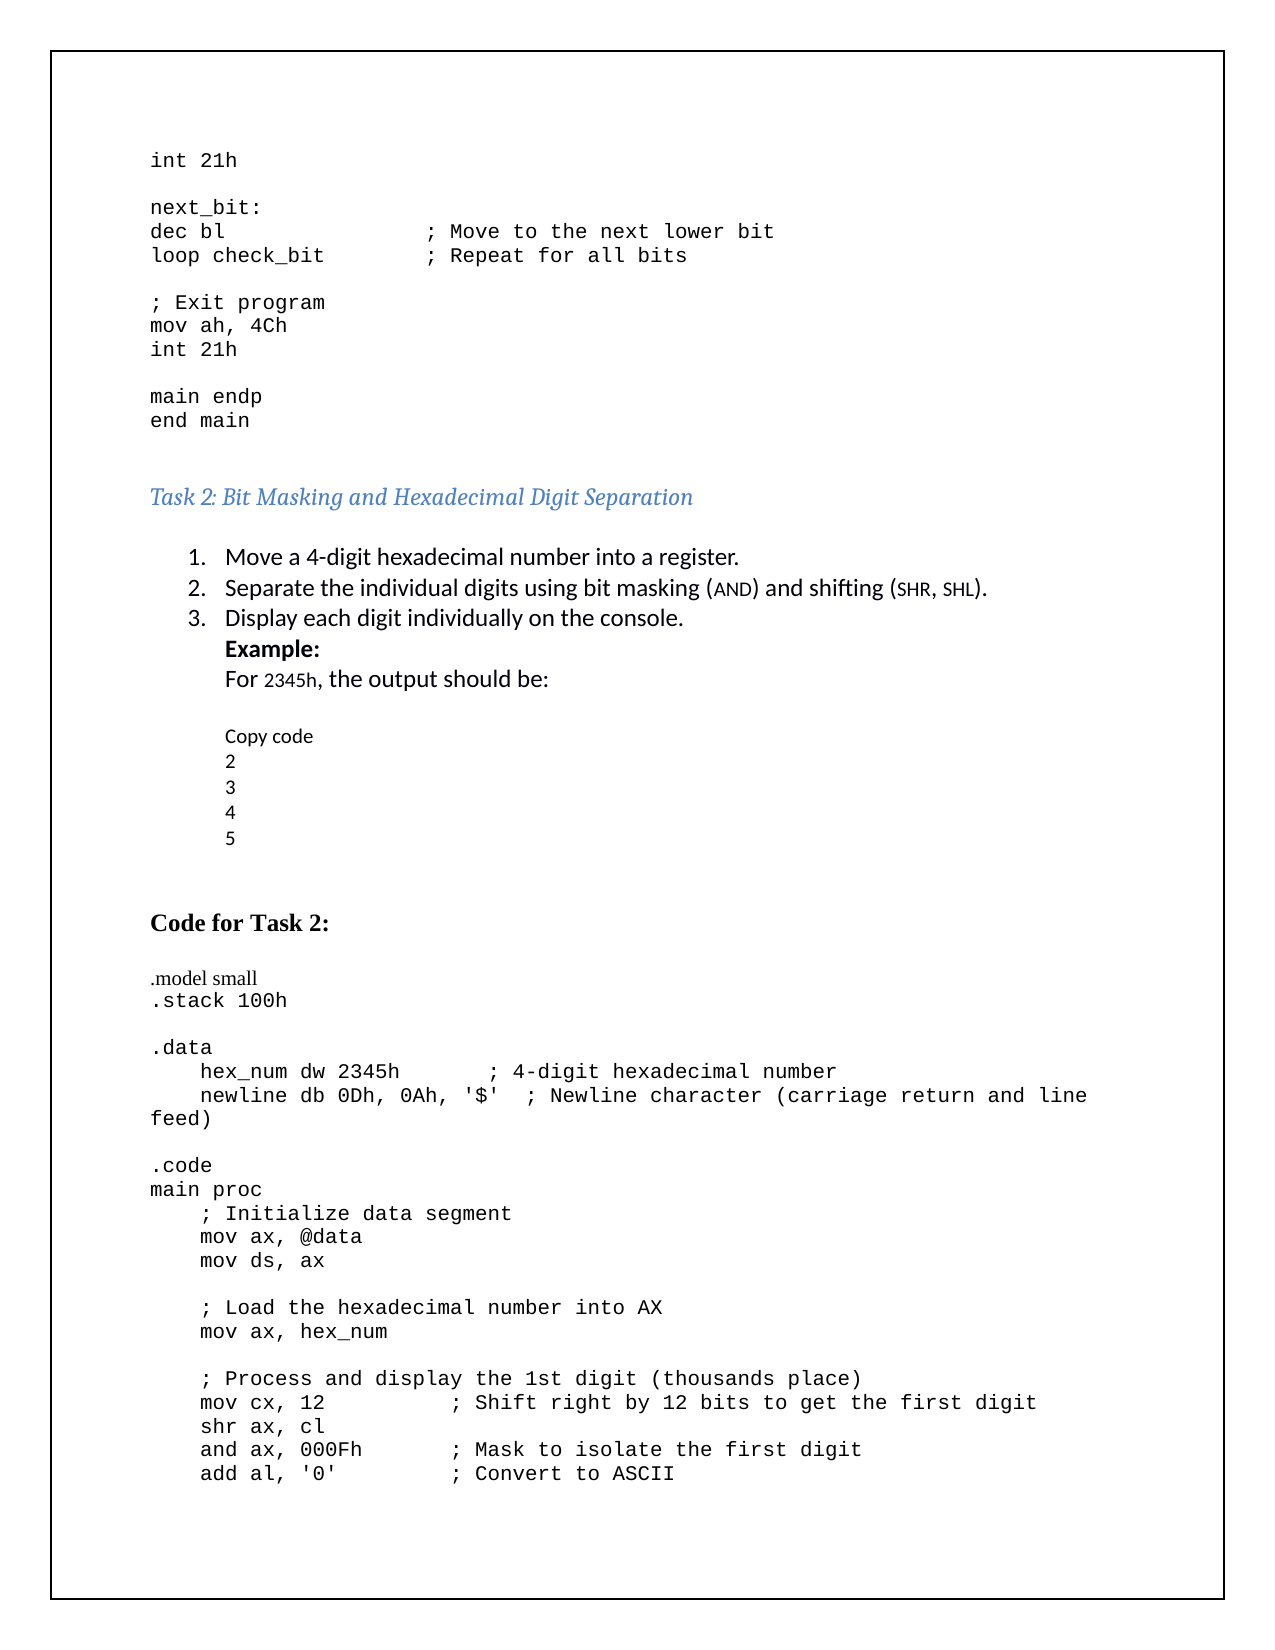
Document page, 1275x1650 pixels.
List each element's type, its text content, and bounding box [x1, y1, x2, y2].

text .model small [150, 966, 1125, 990]
text shr ax, cl [150, 1416, 1125, 1439]
text ; Exit program [150, 292, 1125, 316]
text mov ax, @data [150, 1226, 1125, 1250]
text loop check_bit ; Repeat for all bits [150, 244, 1125, 268]
list Move a 4-digit hexadecimal number into a register. [187, 541, 1125, 572]
text dec bl ; Move to the next lower bit [150, 221, 1125, 244]
text .code [150, 1156, 1125, 1179]
list Separate the individual digits using bit masking (AND) and shifting (SHR, SHL). [187, 572, 1125, 602]
text and ax, 000Fh ; Mask to isolate the first digit [150, 1439, 1125, 1463]
text add al, '0' ; Convert to ASCII [150, 1463, 1125, 1487]
text end main [150, 410, 1125, 434]
list Display each digit individually on the console. Example: For 2345h, the output should be: [187, 602, 1125, 694]
text main proc [150, 1179, 1125, 1203]
text 4 [225, 799, 1125, 825]
text hex_num dw 2345h ; 4-digit hexadecimal number [150, 1061, 1125, 1084]
text .stack 100h [150, 990, 1125, 1014]
text mov ah, 4Ch [150, 316, 1125, 339]
text next_bit: [150, 197, 1125, 221]
text int 21h [150, 339, 1125, 363]
text .data [150, 1037, 1125, 1061]
text mov cx, 12 ; Shift right by 12 bits to get the first digit [150, 1392, 1125, 1416]
text main endp [150, 386, 1125, 410]
text Code for Task 2: [150, 908, 1125, 937]
text 2 [225, 748, 1125, 774]
text 3 [225, 774, 1125, 799]
text mov ds, ax [150, 1250, 1125, 1274]
text ; Initialize data segment [150, 1203, 1125, 1226]
text ; Load the hexadecimal number into AX [150, 1297, 1125, 1321]
text Copy code [225, 723, 1125, 748]
subtitle Task 2: Bit Masking and Hexadecimal Digit Separation [150, 483, 1125, 512]
text newline db 0Dh, 0Ah, '$' ; Newline character (carriage return and line feed) [150, 1084, 1125, 1132]
text ; Process and display the 1st digit (thousands place) [150, 1368, 1125, 1392]
text mov ax, hex_num [150, 1321, 1125, 1345]
text int 21h [150, 150, 1125, 174]
text 5 [225, 825, 1125, 850]
